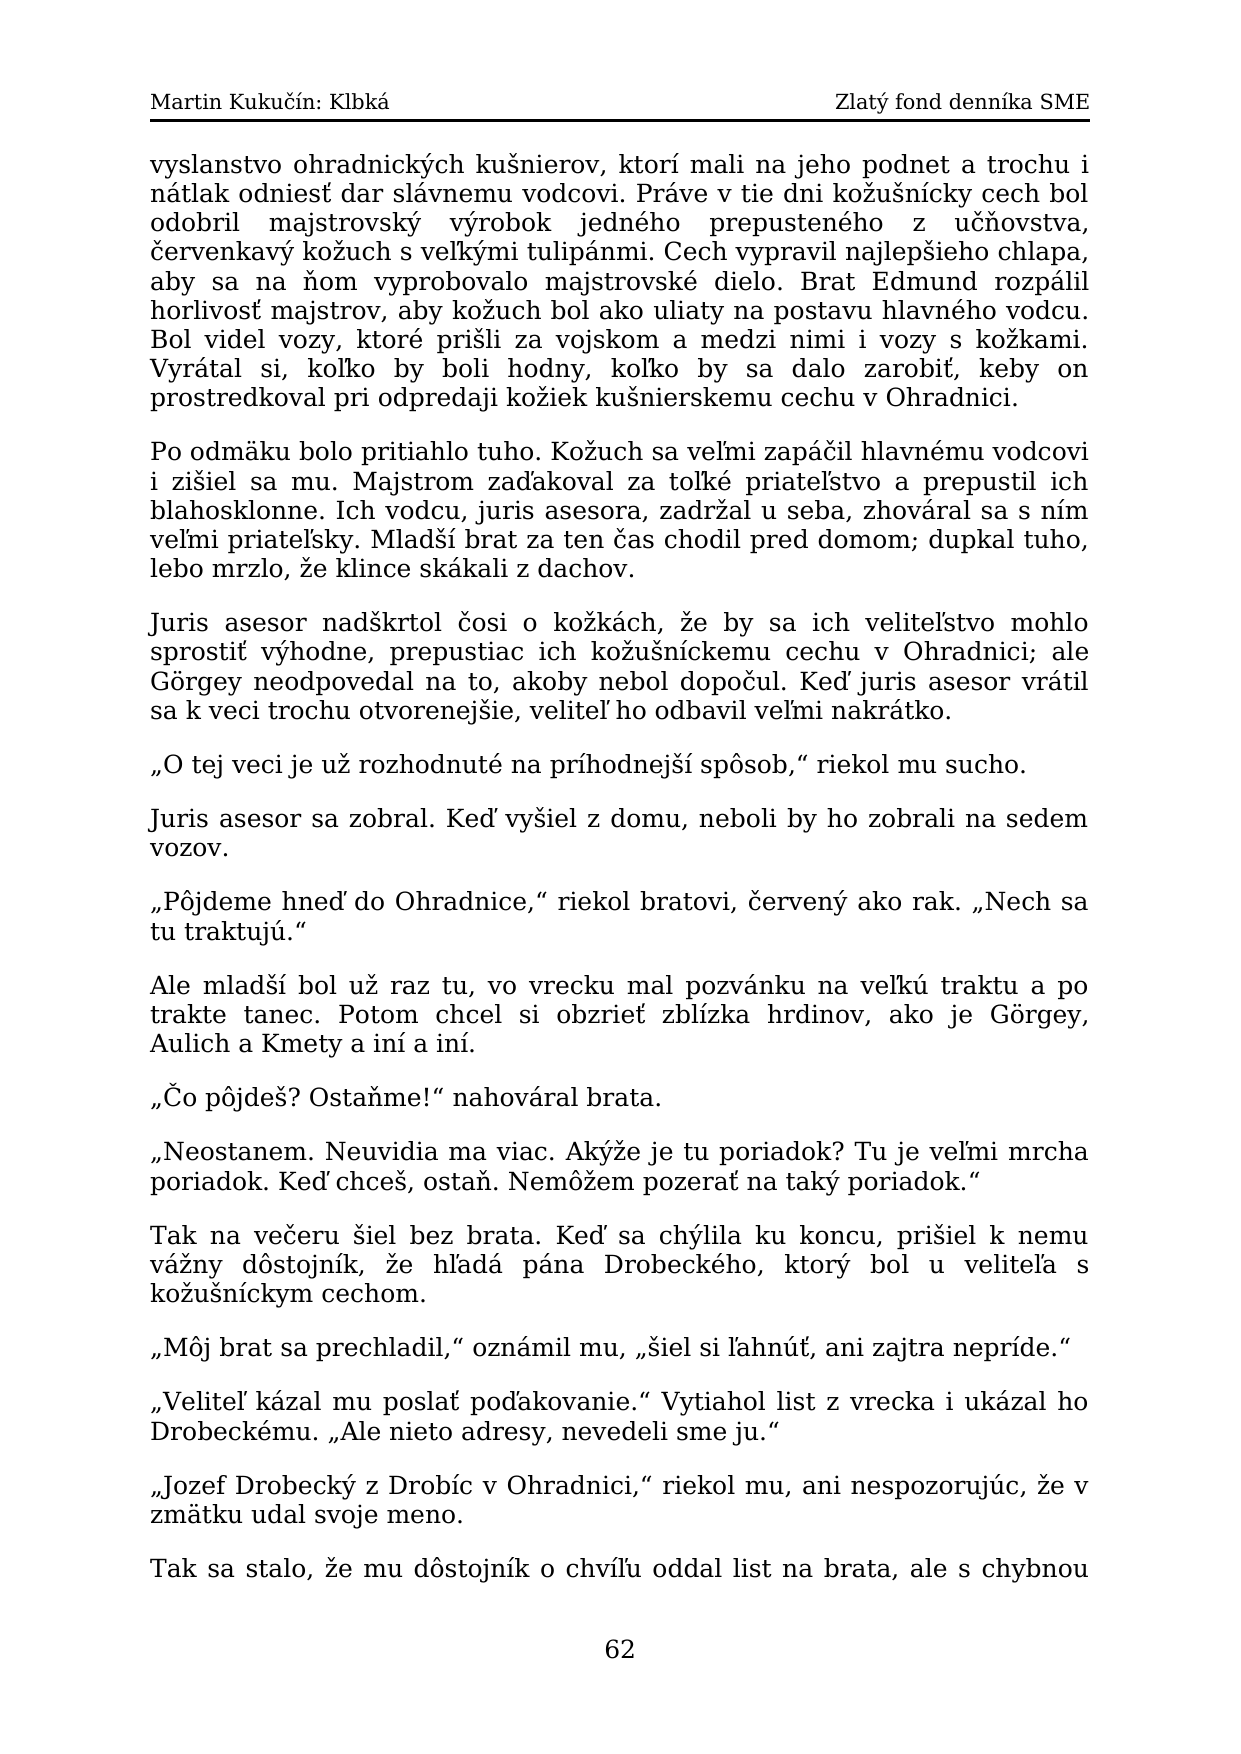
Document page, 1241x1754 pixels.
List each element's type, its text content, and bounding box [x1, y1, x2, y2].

text „Neostanem. Neuvidia ma viac. Akýže je tu poriadok? Tu je veľmi mrcha poriadok. Keď chceš, ostaň. Nemôžem pozerať na taký poriadok.“ [150, 1137, 1090, 1196]
text Po odmäku bolo pritiahlo tuho. Kožuch sa veľmi zapáčil hlavnému vodcovi i zišiel sa mu. Majstrom zaďakoval za toľké priateľstvo a prepustil ich blahosklonne. Ich vodcu, juris asesora, zadržal u seba, zhováral sa s ním veľmi priateľsky. Mladší brat za ten čas chodil pred domom; dupkal tuho, lebo mrzlo, že klince skákali z dachov. [150, 437, 1090, 583]
text Tak na večeru šiel bez brata. Keď sa chýlila ku koncu, prišiel k nemu vážny dôstojník, že hľadá pána Drobeckého, ktorý bol u veliteľa s kožušníckym cechom. [150, 1221, 1090, 1308]
text Ale mladší bol už raz tu, vo vrecku mal pozvánku na veľkú traktu a po trakte tanec. Potom chcel si obzrieť zblízka hrdinov, ako je Görgey, Aulich a Kmety a iní a iní. [150, 971, 1090, 1058]
text „Pôjdeme hneď do Ohradnice,“ riekol bratovi, červený ako rak. „Nech sa tu traktujú.“ [150, 887, 1090, 946]
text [150, 1554, 1090, 1583]
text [150, 150, 1090, 412]
text „O tej veci je už rozhodnuté na príhodnejší spôsob,“ riekol mu sucho. [150, 750, 1090, 779]
text „Jozef Drobecký z Drobíc v Ohradnici,“ riekol mu, ani nespozorujúc, že v zmätku udal svoje meno. [150, 1471, 1090, 1529]
text Juris asesor nadškrtol čosi o kožkách, že by sa ich veliteľstvo mohlo sprostiť výhodne, prepustiac ich kožušníckemu cechu v Ohradnici; ale Görgey neodpovedal na to, akoby nebol dopočul. Keď juris asesor vrátil sa k veci trochu otvorenejšie, veliteľ ho odbavil veľmi nakrátko. [150, 608, 1090, 725]
text „Čo pôjdeš? Ostaňme!“ nahováral brata. [150, 1083, 1090, 1112]
text „Môj brat sa prechladil,“ oznámil mu, „šiel si ľahnúť, ani zajtra nepríde.“ [150, 1333, 1090, 1362]
text Juris asesor sa zobral. Keď vyšiel z domu, neboli by ho zobrali na sedem vozov. [150, 804, 1090, 862]
text „Veliteľ kázal mu poslať poďakovanie.“ Vytiahol list z vrecka i ukázal ho Drobeckému. „Ale nieto adresy, nevedeli sme ju.“ [150, 1387, 1090, 1446]
